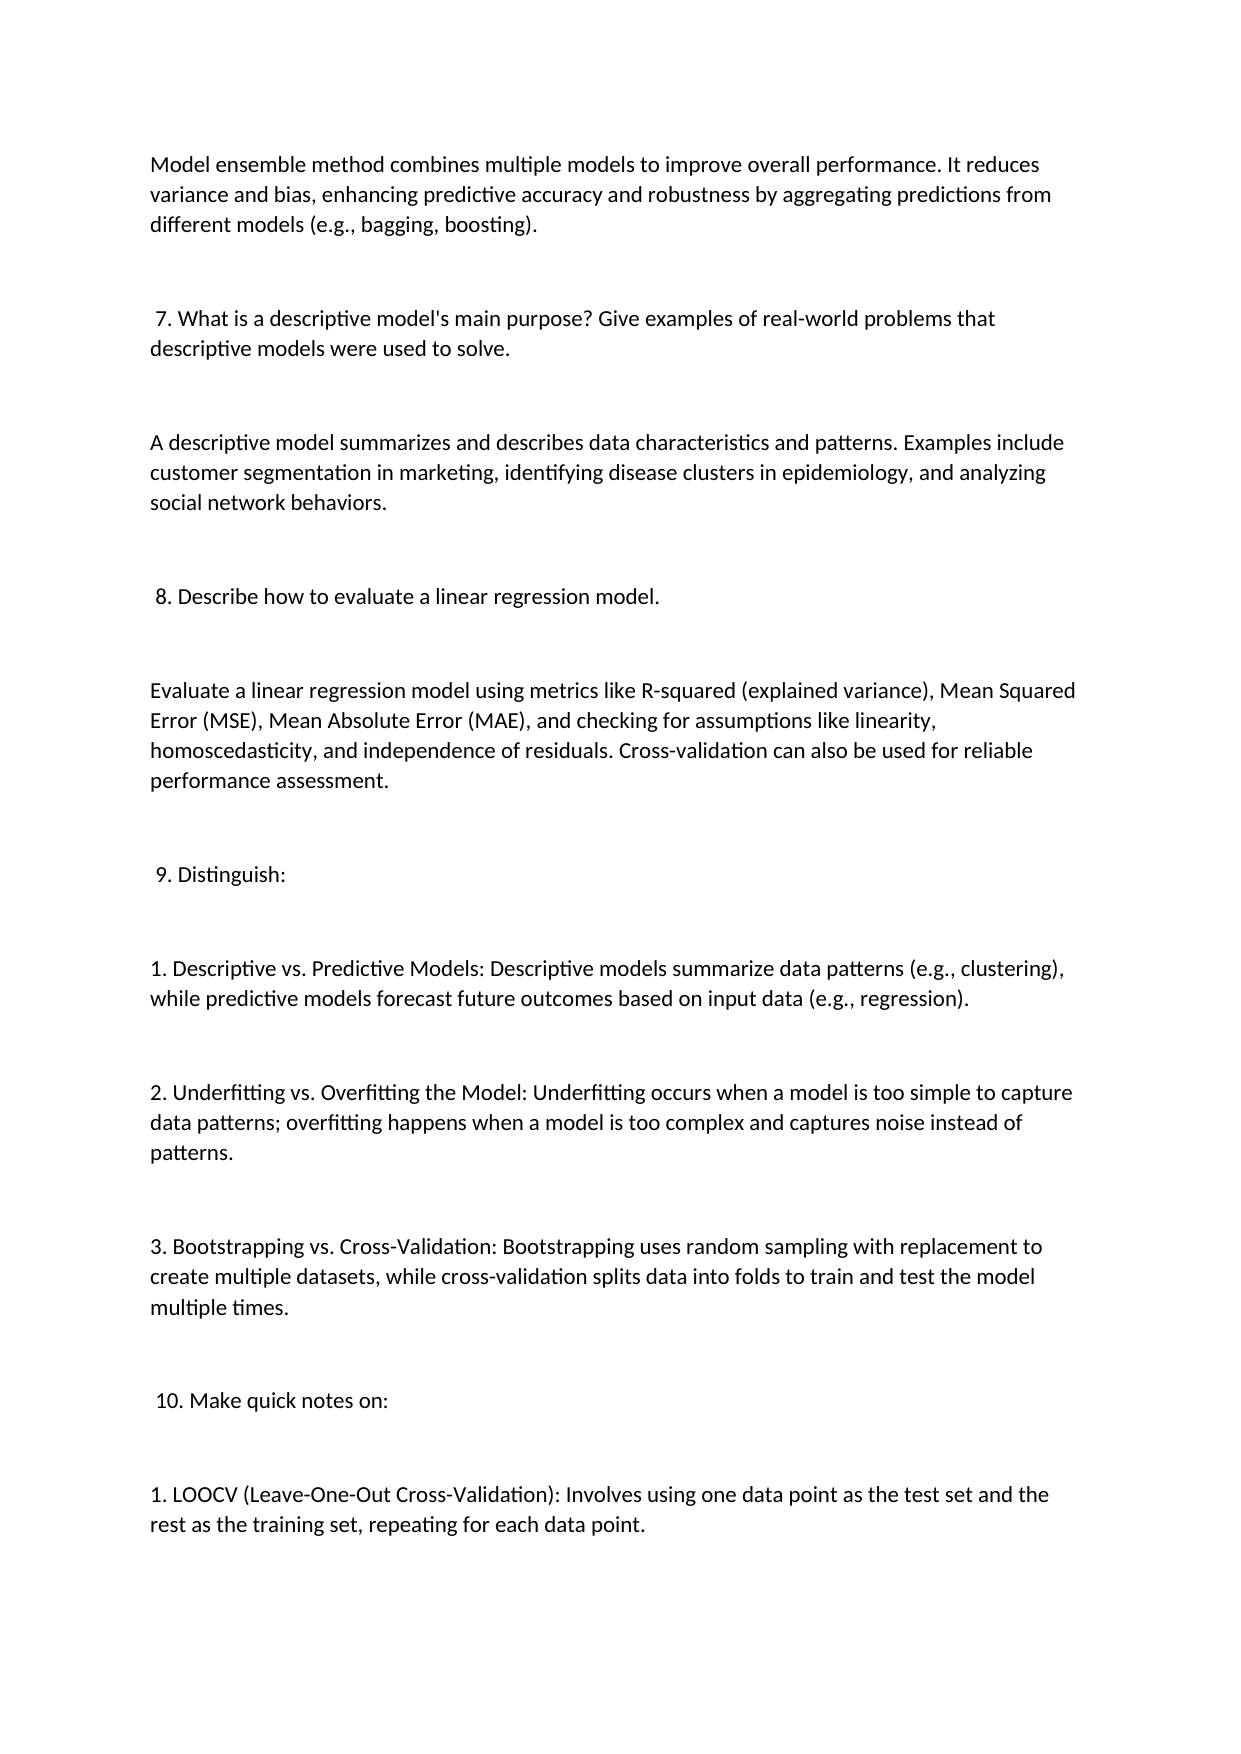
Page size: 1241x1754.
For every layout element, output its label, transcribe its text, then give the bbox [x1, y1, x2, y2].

text 2. Underfitting vs. Overfitting the Model: Underfitting occurs when a model is too simple to capture data patterns; overfitting happens when a model is too complex and captures noise instead of patterns. [150, 1078, 1090, 1167]
text 7. What is a descriptive model's main purpose? Give examples of real-world problems that descriptive models were used to solve. [150, 304, 1090, 362]
text 1. Descriptive vs. Predictive Models: Descriptive models summarize data patterns (e.g., clustering), while predictive models forecast future outcomes based on input data (e.g., regression). [150, 954, 1090, 1012]
text 10. Make quick notes on: [150, 1386, 1090, 1414]
text Evaluate a linear regression model using metrics like R-squared (explained variance), Mean Squared Error (MSE), Mean Absolute Error (MAE), and checking for assumptions like linearity, homoscedasticity, and independence of residuals. Cross-validation can also be used for reliable performance assessment. [150, 676, 1090, 795]
text Model ensemble method combines multiple models to improve overall performance. It reduces variance and bias, enhancing predictive accuracy and robustness by aggregating predictions from different models (e.g., bagging, boosting). [150, 150, 1090, 238]
text 1. LOOCV (Leave-One-Out Cross-Validation): Involves using one data point as the test set and the rest as the training set, repeating for each data point. [150, 1480, 1090, 1538]
text 9. Distinguish: [150, 860, 1090, 888]
text A descriptive model summarizes and describes data characteristics and patterns. Examples include customer segmentation in marketing, identifying disease clusters in epidemiology, and analyzing social network behaviors. [150, 428, 1090, 517]
text 8. Describe how to evaluate a linear regression model. [150, 582, 1090, 610]
text 3. Bootstrapping vs. Cross-Validation: Bootstrapping uses random sampling with replacement to create multiple datasets, while cross-validation splits data into folds to train and test the model multiple times. [150, 1232, 1090, 1321]
